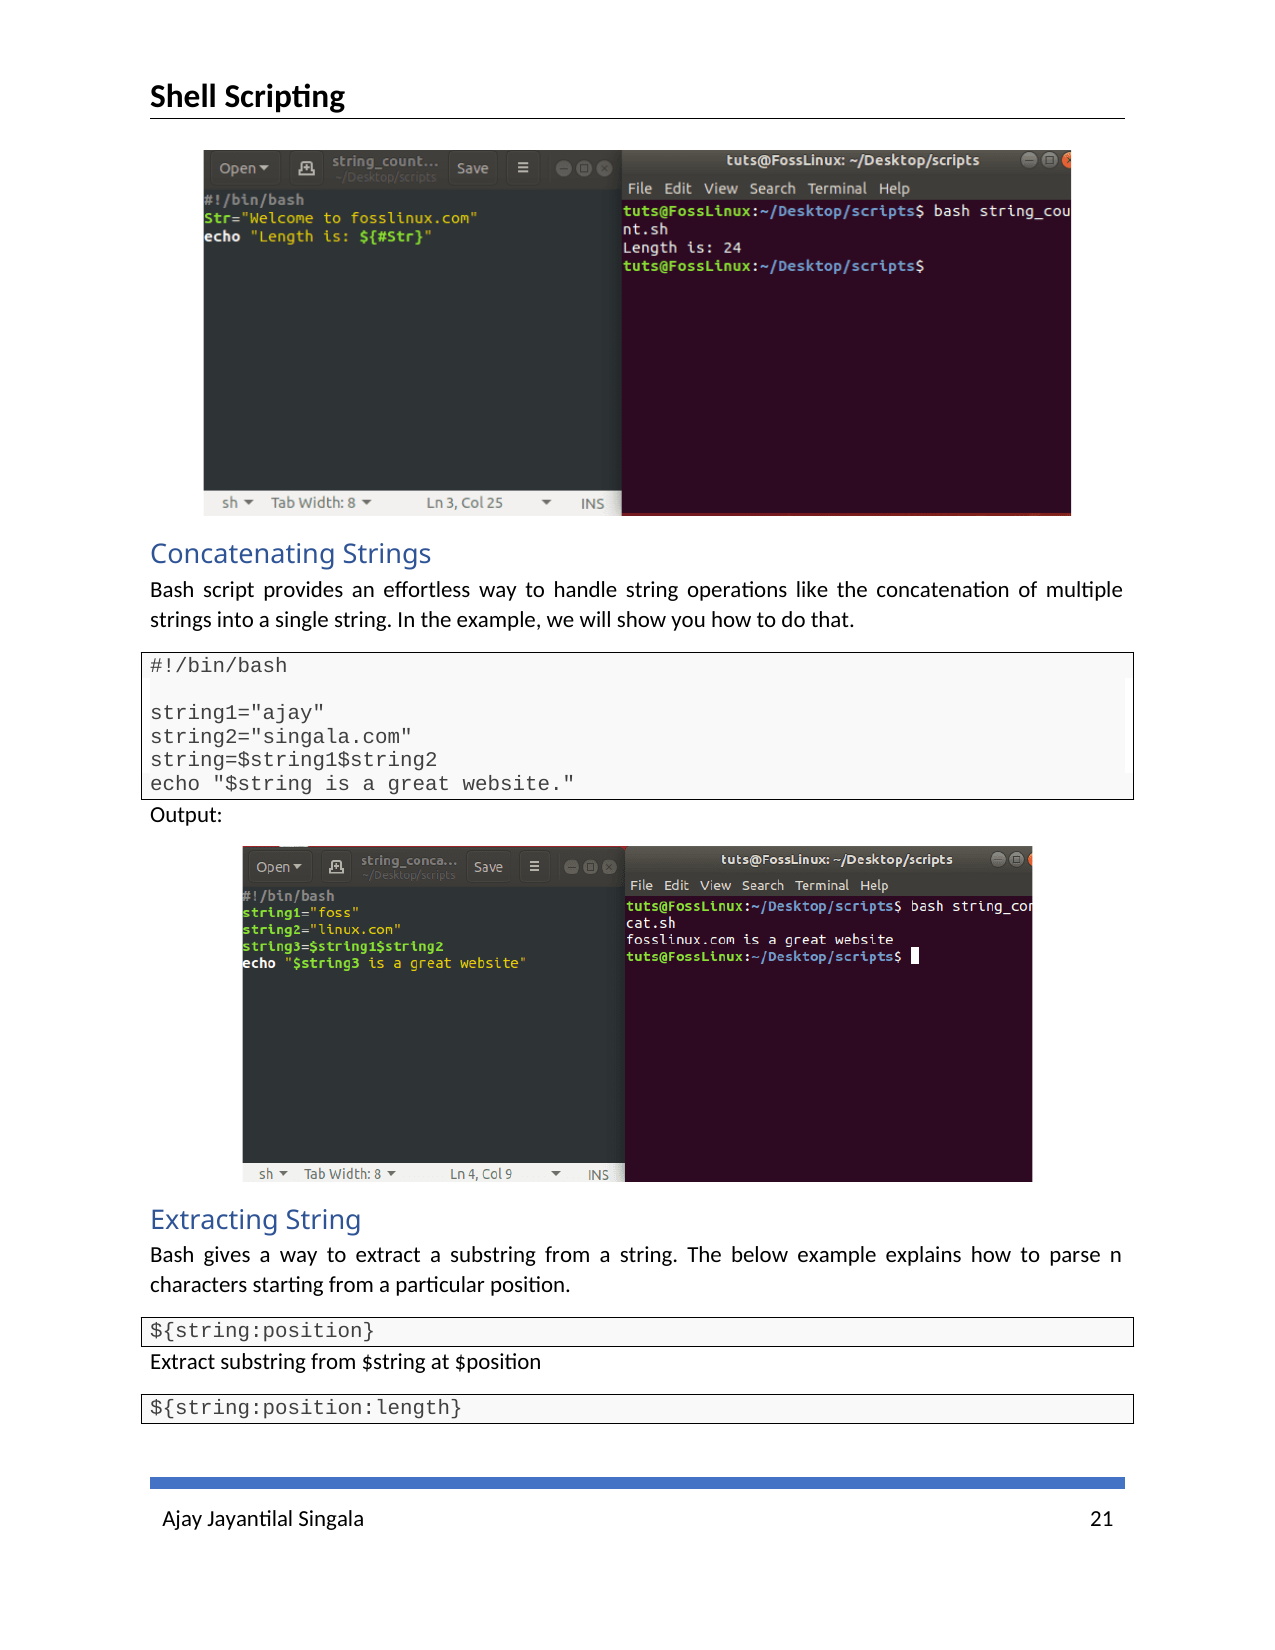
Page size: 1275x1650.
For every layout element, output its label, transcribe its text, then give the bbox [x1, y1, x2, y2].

text Bash script provides an effortless way to handle string operations like the concatenation of multiple strings into a single string. In the example, we will show you how to do that. [150, 575, 1125, 633]
text Extract substring from $string at $position [150, 1347, 1125, 1375]
text Bash gives a way to extract a substring from a string. The below example explains how to parse n characters starting from a particular position. [150, 1240, 1125, 1298]
text string=$string1$string2 [150, 749, 1125, 770]
text string1="ajay" [150, 702, 1125, 726]
picture [242, 846, 1033, 1182]
text echo "$string is a great website." [142, 770, 1133, 799]
text ${string:position} [142, 1318, 1133, 1346]
text #!/bin/bash [142, 653, 1133, 678]
text string2="singala.com" [150, 726, 1125, 749]
text ${string:position:length} [142, 1395, 1133, 1423]
subtitle Extracting String [150, 1200, 1125, 1237]
picture [203, 150, 1072, 516]
text Output: [150, 800, 1125, 828]
subtitle Concatenating Strings [150, 535, 1125, 572]
